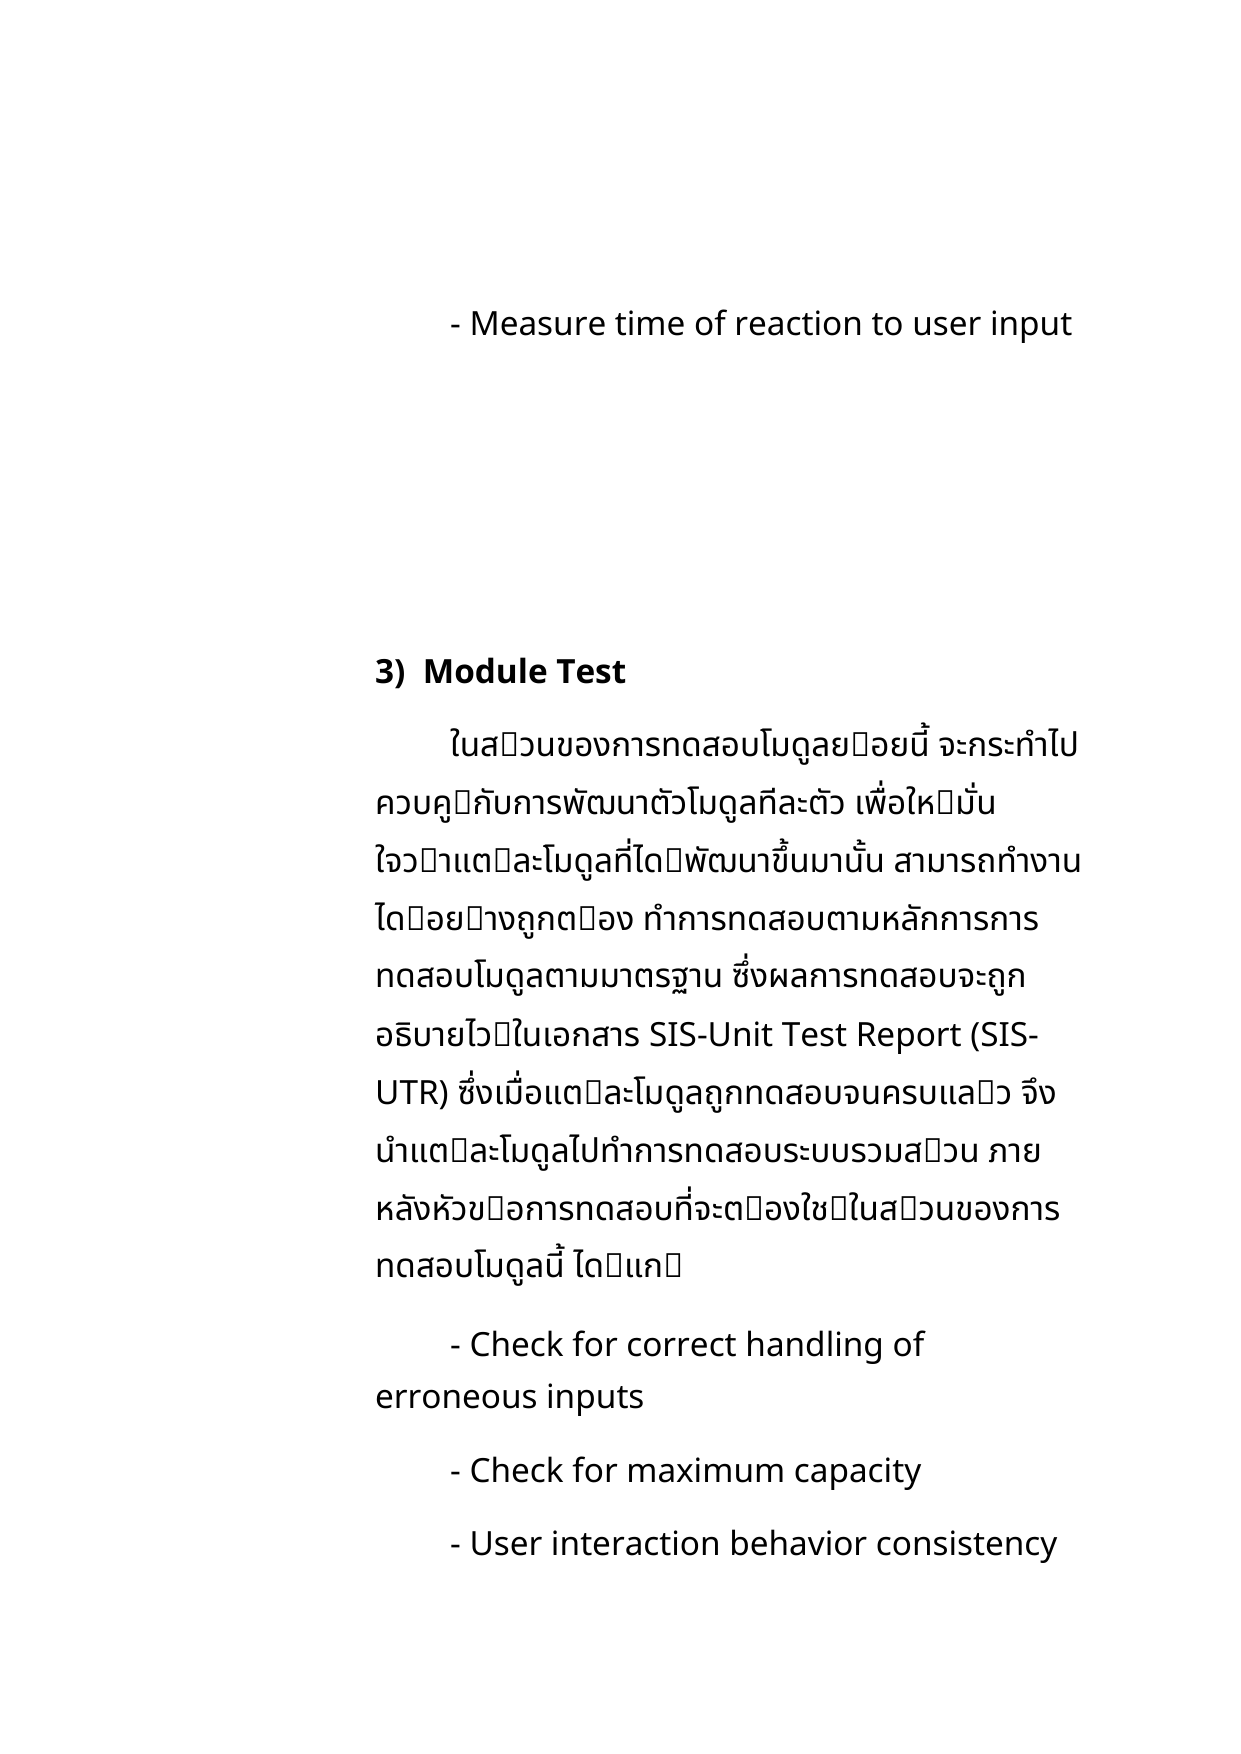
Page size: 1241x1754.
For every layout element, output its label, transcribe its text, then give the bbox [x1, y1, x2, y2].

text 3) Module Test [225, 648, 1090, 693]
text - User interaction behavior consistency [375, 1519, 1090, 1565]
text ในสวนของการทดสอบโมดูลยอยนี้ จะกระทําไปควบคูกับการพัฒนาตัวโมดูลทีละตัว เพื่อใหมั่นใจวาแตละโมดูลที่ไดพัฒนาขึ้นมานั้น สามารถทํางานไดอยางถูกตอง ทําการทดสอบตามหลักการการทดสอบโมดูลตามมาตรฐาน ซึ่งผลการทดสอบจะถูกอธิบายไวในเอกสาร SIS-Unit Test Report (SIS-UTR) ซึ่งเมื่อแตละโมดูลถูกทดสอบจนครบแลว จึงนําแตละโมดูลไปทําการทดสอบระบบรวมสวน ภายหลังหัวขอการทดสอบที่จะตองใชในสวนของการทดสอบโมดูลนี้ ไดแก [375, 721, 1090, 1293]
text - Measure time of reaction to user input [375, 300, 1090, 345]
text - Check for maximum capacity [375, 1446, 1090, 1492]
text - Check for correct handling of erroneous inputs [375, 1321, 1090, 1419]
